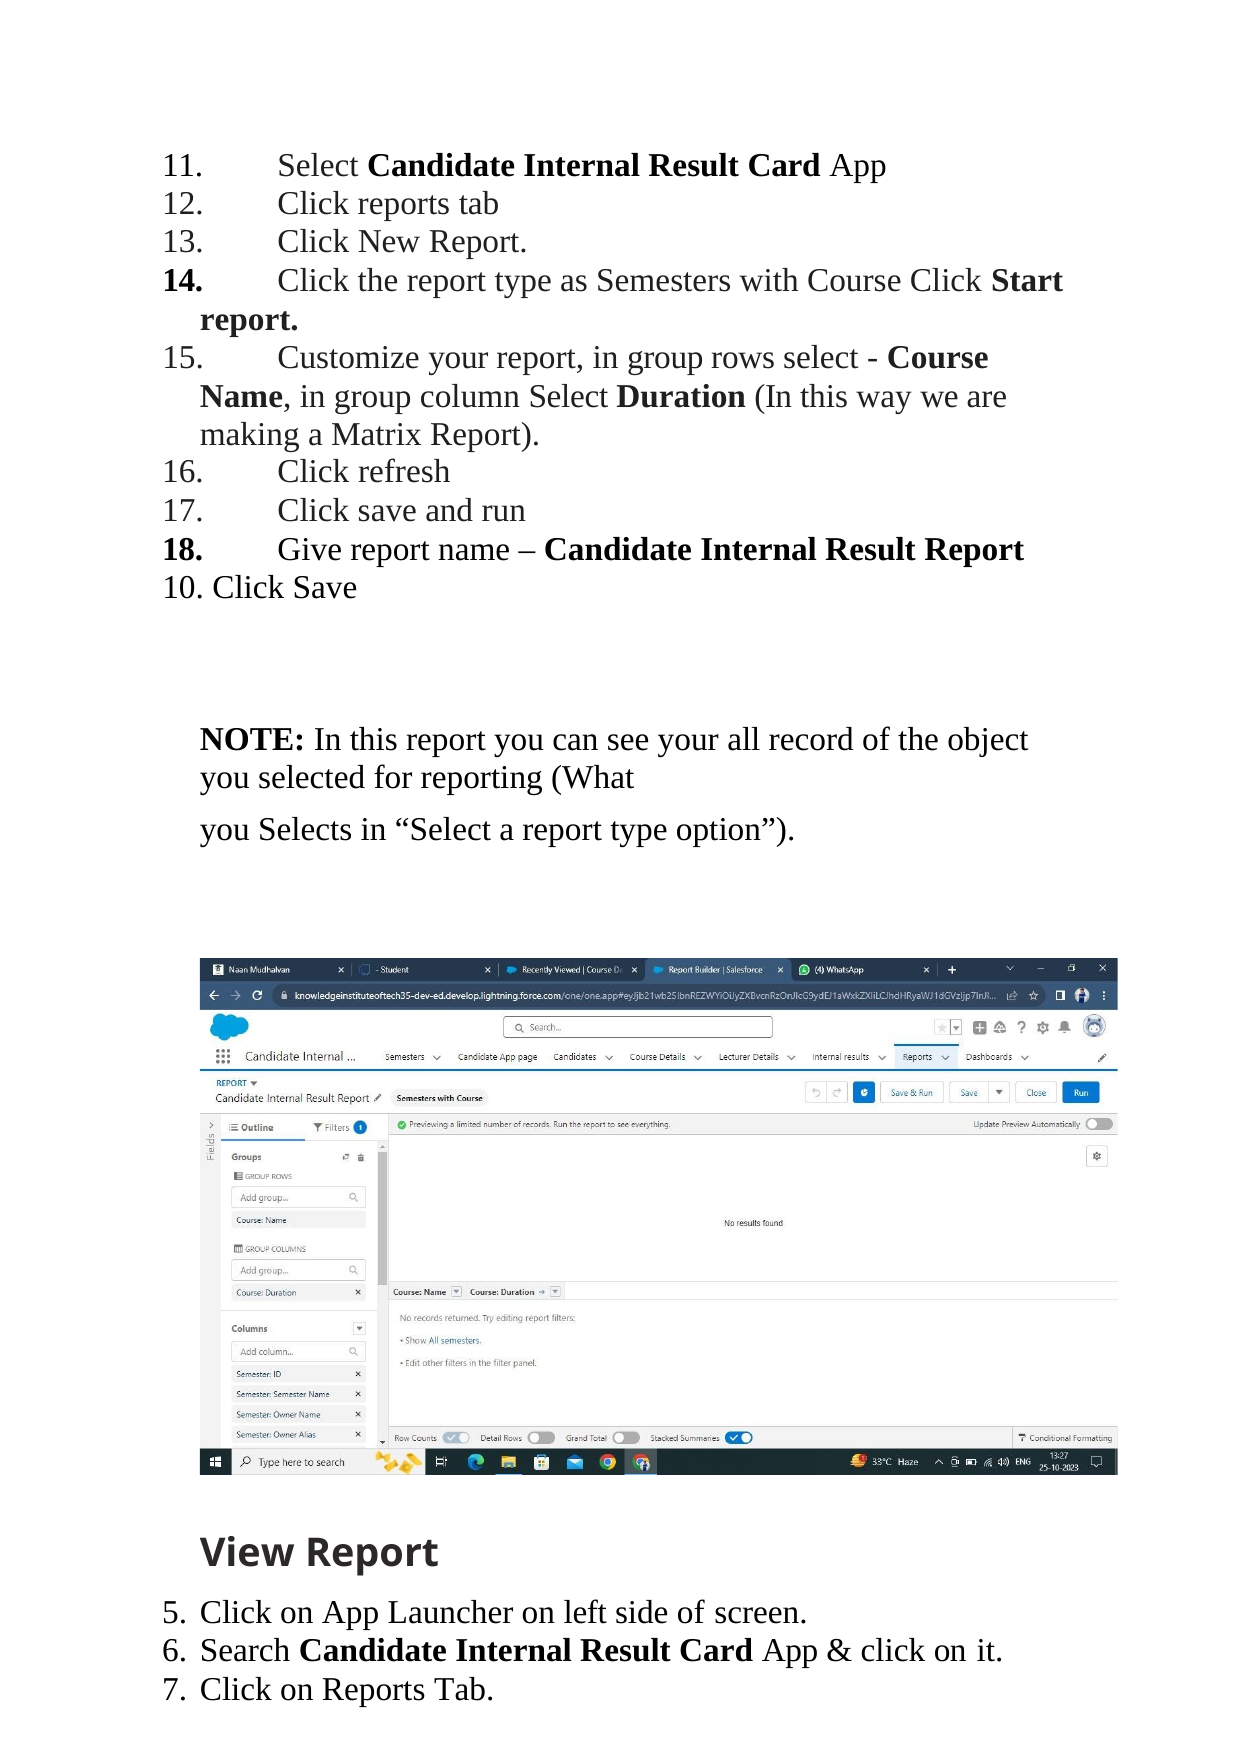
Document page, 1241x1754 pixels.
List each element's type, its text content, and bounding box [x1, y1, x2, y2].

list Give report name – Candidate Internal Result Report [162, 529, 1190, 567]
text you Selects in “Select a report type option”). [199, 809, 1190, 848]
list Click the report type as Semesters with Course Click Start report. [162, 260, 1064, 337]
list Click refresh [162, 452, 1190, 491]
list Customize your report, in group rows select - Course Name, in group column Select Duration (In this way we are making a Matrix Report). [162, 337, 1011, 452]
text 10. Click Save [162, 567, 1190, 605]
list Click on Reports Tab. [162, 1669, 1190, 1708]
list Search Candidate Internal Result Card App & click on it. [162, 1631, 1190, 1669]
picture [199, 958, 1118, 1475]
list Select Candidate Internal Result Card App [162, 145, 1190, 183]
list Click reports tab [162, 183, 1190, 222]
subtitle View Report [199, 1524, 1190, 1578]
list Click New Report. [162, 222, 1190, 260]
text NOTE: In this report you can see your all record of the object you selected for reporting (What [199, 719, 1052, 796]
list Click on App Launcher on left side of screen. [162, 1593, 1190, 1631]
list Click save and run [162, 491, 1190, 529]
